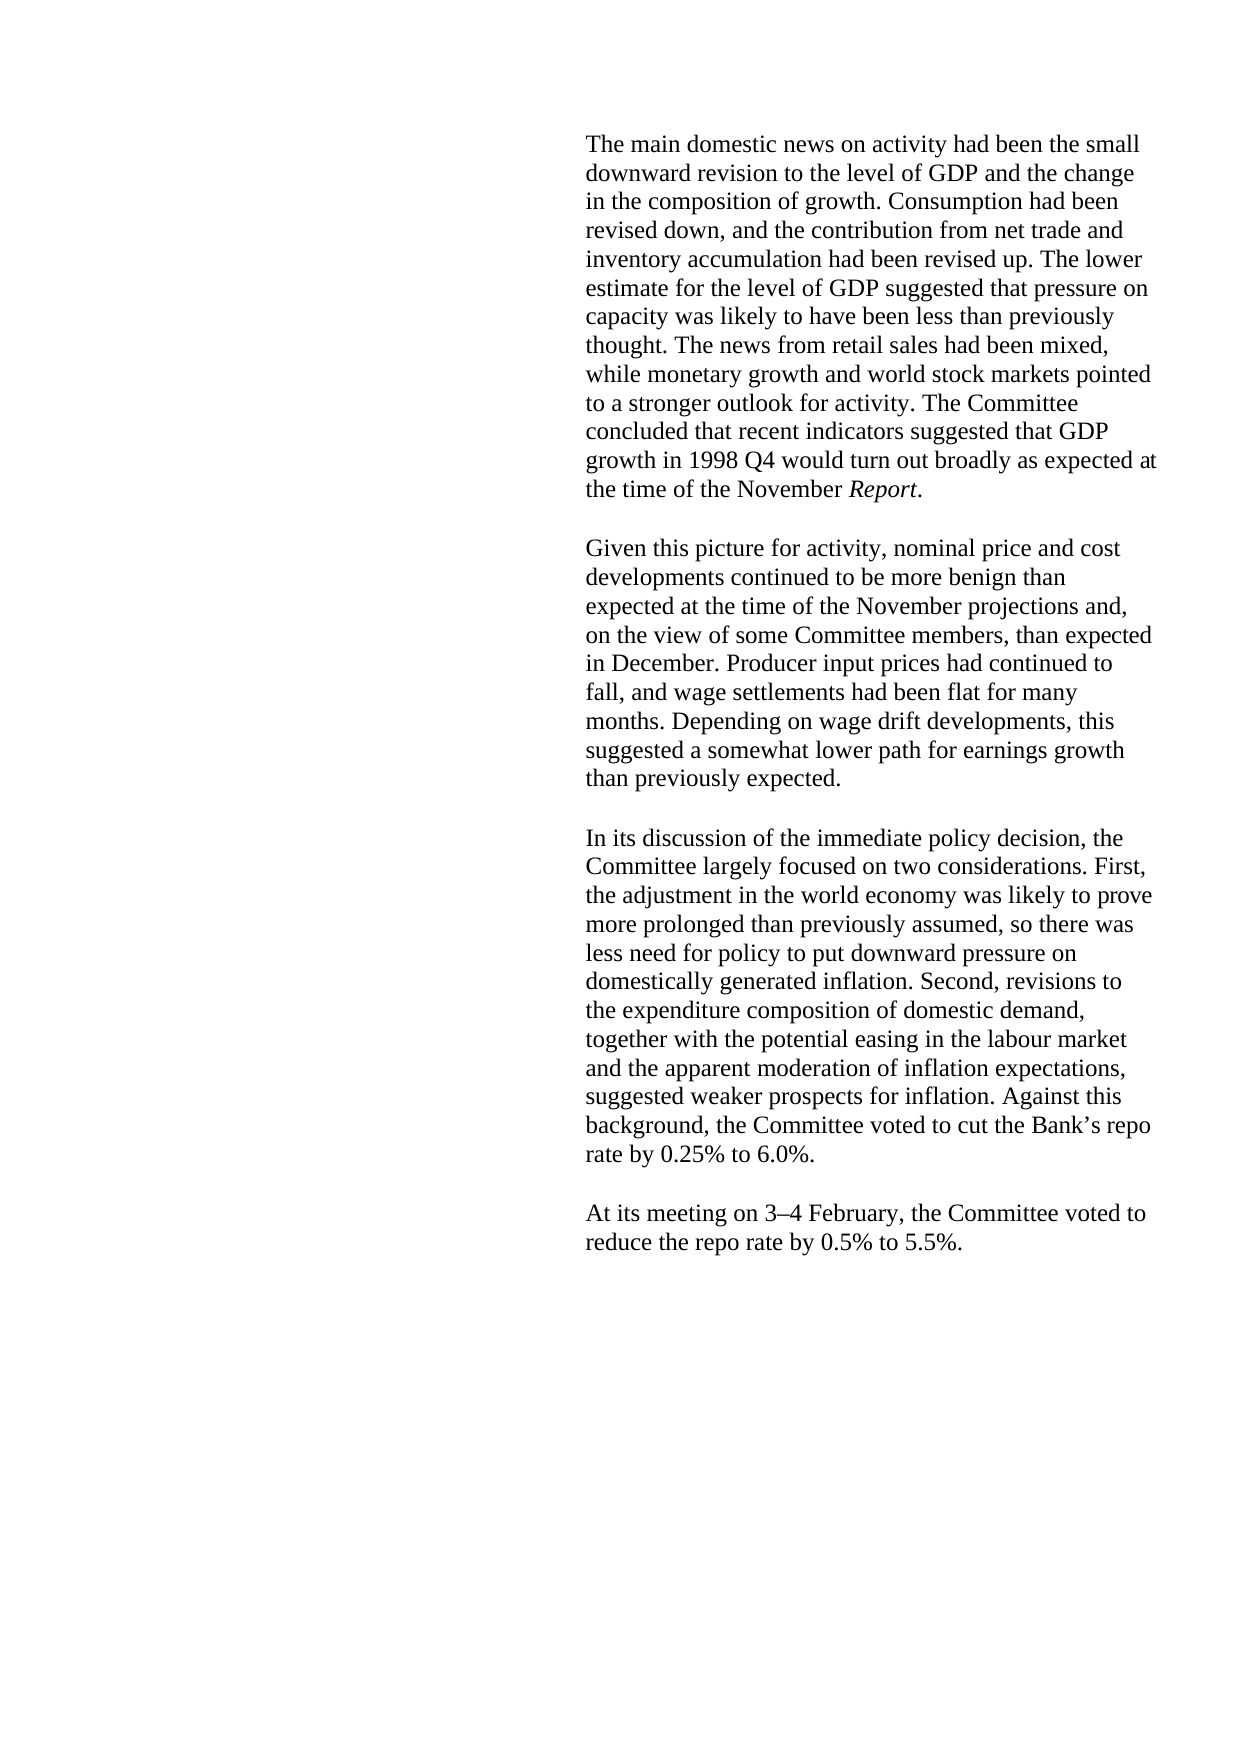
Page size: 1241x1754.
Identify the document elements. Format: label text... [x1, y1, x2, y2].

text The main domestic news on activity had been the small downward revision to the level of GDP and the change in the composition of growth. Consumption had been revised down, and the contribution from net trade and inventory accumulation had been revised up. The lower estimate for the level of GDP suggested that pressure on capacity was likely to have been less than previously thought. The news from retail sales had been mixed, while monetary growth and world stock markets pointed to a stronger outlook for activity. The Committee concluded that recent indicators suggested that GDP growth in 1998 Q4 would turn out broadly as expected at the time of the November Report. [585, 129, 1158, 503]
text In its discussion of the immediate policy decision, the Committee largely focused on two considerations. First, the adjustment in the world economy was likely to prove more prolonged than previously assumed, so there was less need for policy to put downward pressure on domestically generated inflation. Second, revisions to the expenditure composition of domestic demand, together with the potential easing in the labour market and the apparent moderation of inflation expectations, suggested weaker prospects for inflation. Against this background, the Committee voted to cut the Bank’s repo rate by 0.25% to 6.0%. [585, 823, 1155, 1168]
text Given this picture for activity, nominal price and cost developments continued to be more benign than expected at the time of the November projections and, on the view of some Committee members, than expected in December. Producer input prices had continued to fall, and wage settlements had been flat for many months. Depending on wage drift developments, this suggested a somewhat lower path for earnings growth than previously expected. [585, 533, 1155, 792]
text At its meeting on 3–4 February, the Committee voted to reduce the repo rate by 0.5% to 5.5%. [585, 1198, 1178, 1256]
